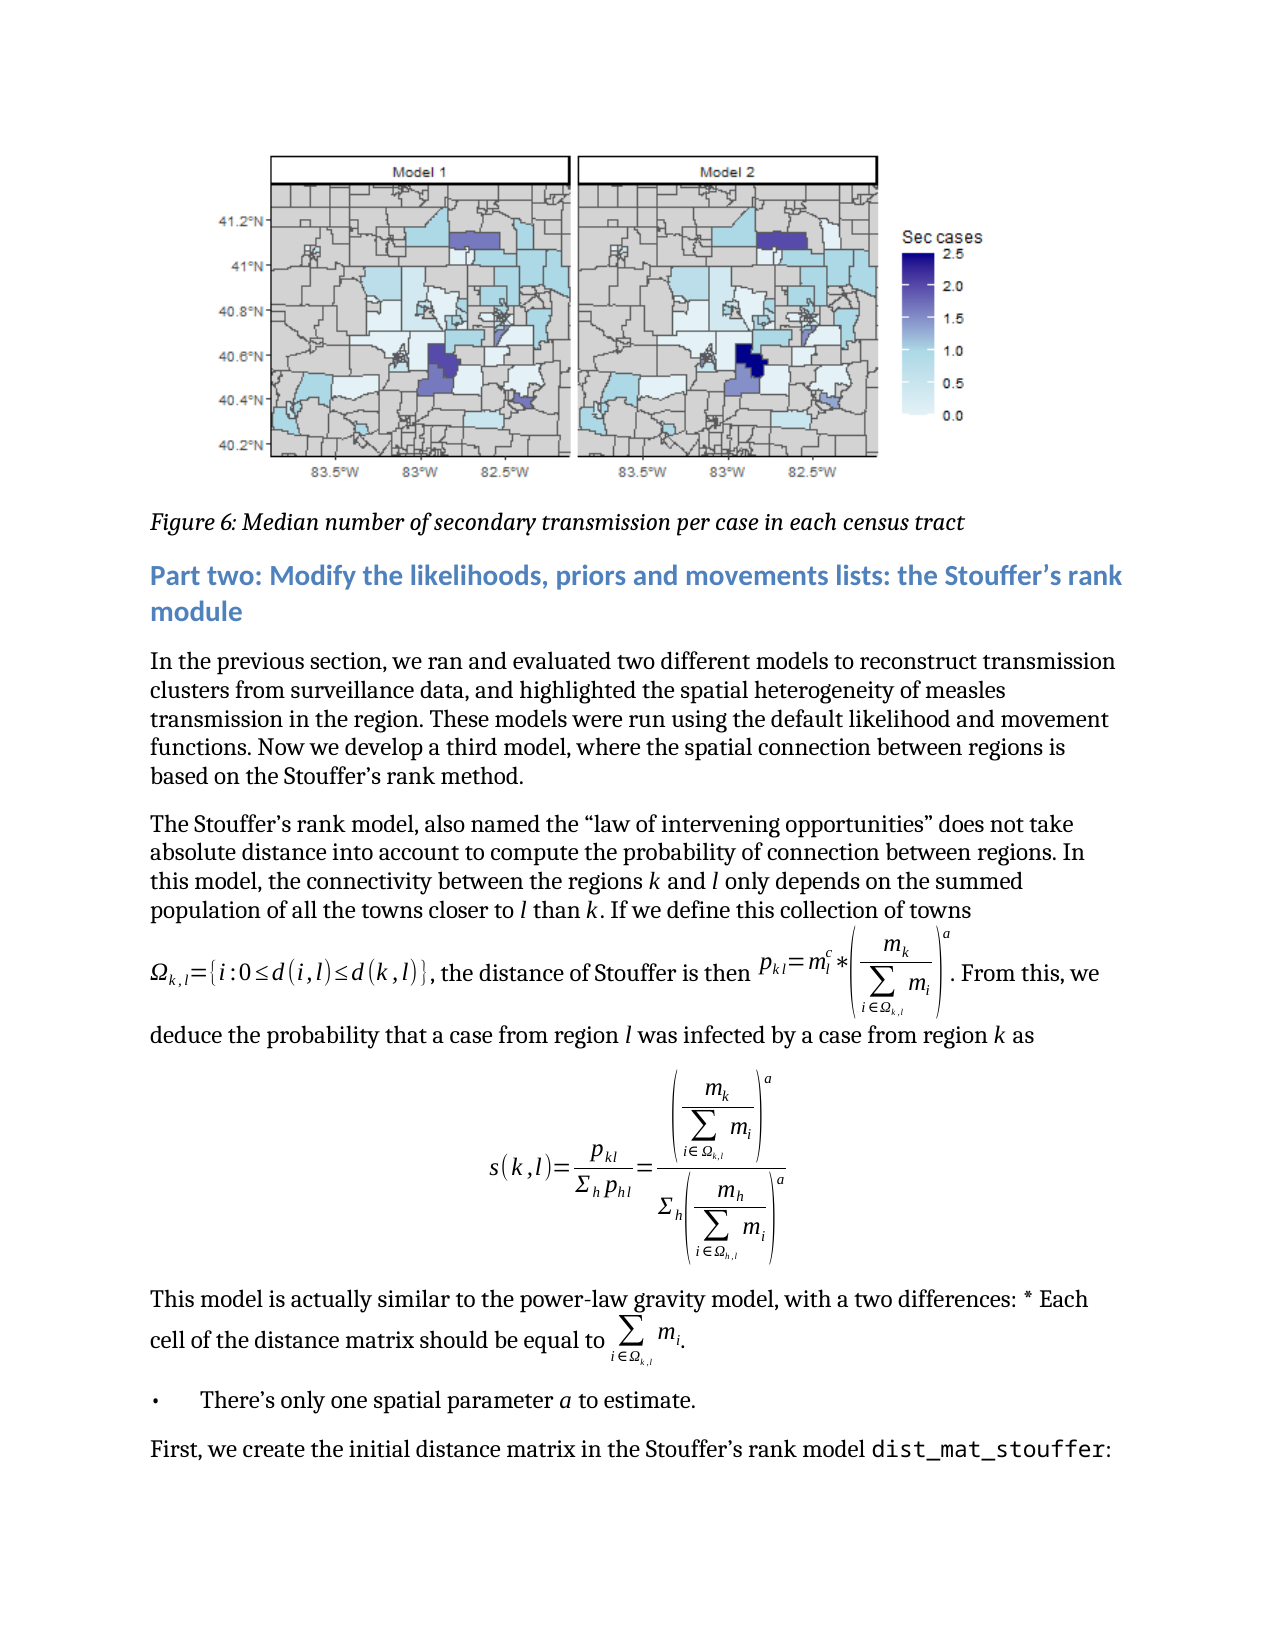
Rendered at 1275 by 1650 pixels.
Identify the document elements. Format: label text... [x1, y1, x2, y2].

text This model is actually similar to the power-law gravity model, with a two differences: * Each cell of the distance matrix should be equal to . [150, 1285, 1125, 1367]
text First, we create the initial distance matrix in the Stouffer’s rank model dist_mat_stouffer: [150, 1433, 1125, 1464]
picture [168, 150, 1044, 487]
text Figure 6: Median number of secondary transmission per case in each census tract [150, 507, 1125, 536]
list There’s only one spatial parameter to estimate. [150, 1386, 1125, 1414]
text The Stouffer’s rank model, also named the “law of intervening opportunities” does not take absolute distance into account to compute the probability of connection between regions. In this model, the connectivity between the regions and only depends on the summed population of all the towns closer to than . If we define this collection of towns , the distance of Stouffer is then . From this, we deduce the probability that a case from region was infected by a case from region as [150, 809, 1125, 1050]
text In the previous section, we ran and evaluated two different models to reconstruct transmission clusters from surveillance data, and highlighted the spatial heterogeneity of measles transmission in the region. These models were run using the default likelihood and movement functions. Now we develop a third model, where the spatial connection between regions is based on the Stouffer’s rank method. [150, 647, 1125, 791]
subtitle Part two: Modify the likelihoods, priors and movements lists: the Stouffer’s rank module [150, 557, 1125, 628]
